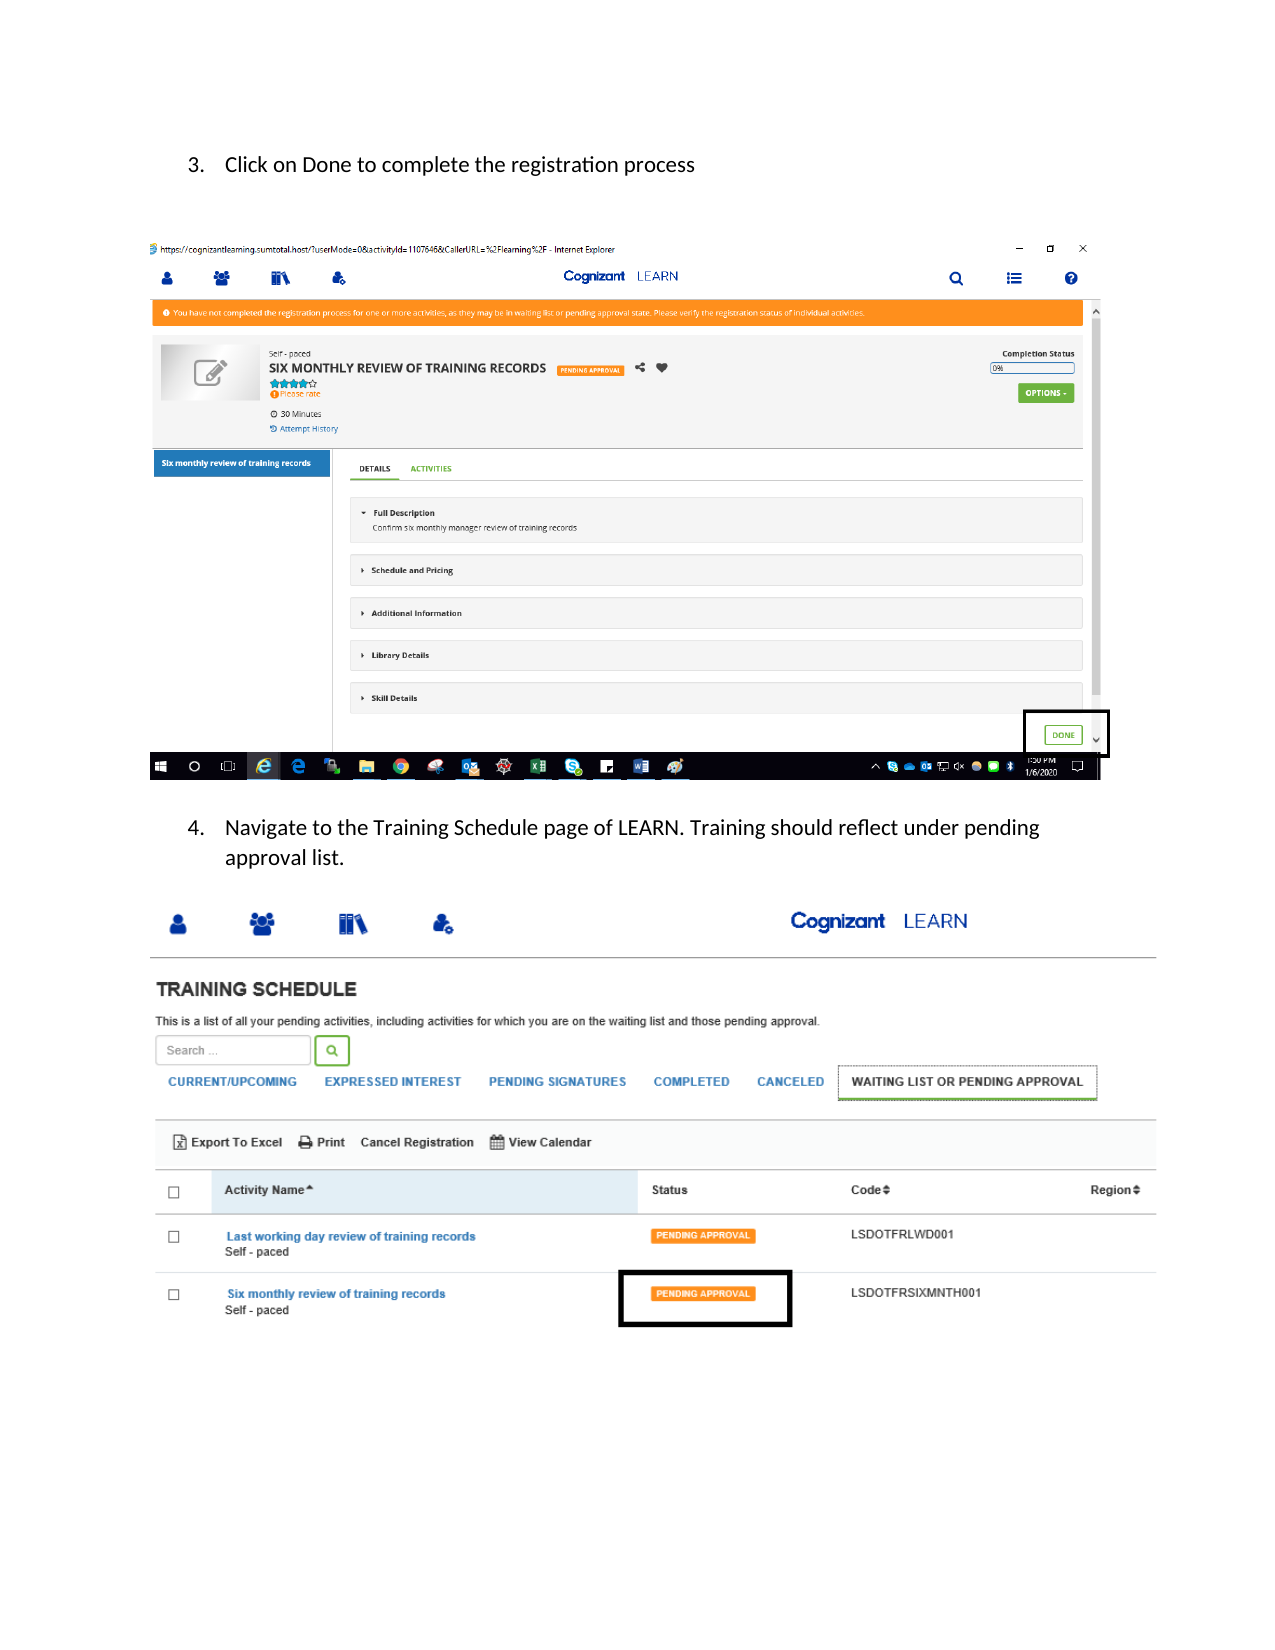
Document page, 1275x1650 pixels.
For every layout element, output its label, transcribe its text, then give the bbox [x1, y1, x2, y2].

list Navigate to the Training Schedule page of LEARN. Training should reflect under pending approval list. [187, 813, 1125, 871]
picture [150, 889, 1157, 1338]
list Click on Done to complete the registration process [187, 150, 1125, 178]
picture [150, 243, 1124, 794]
